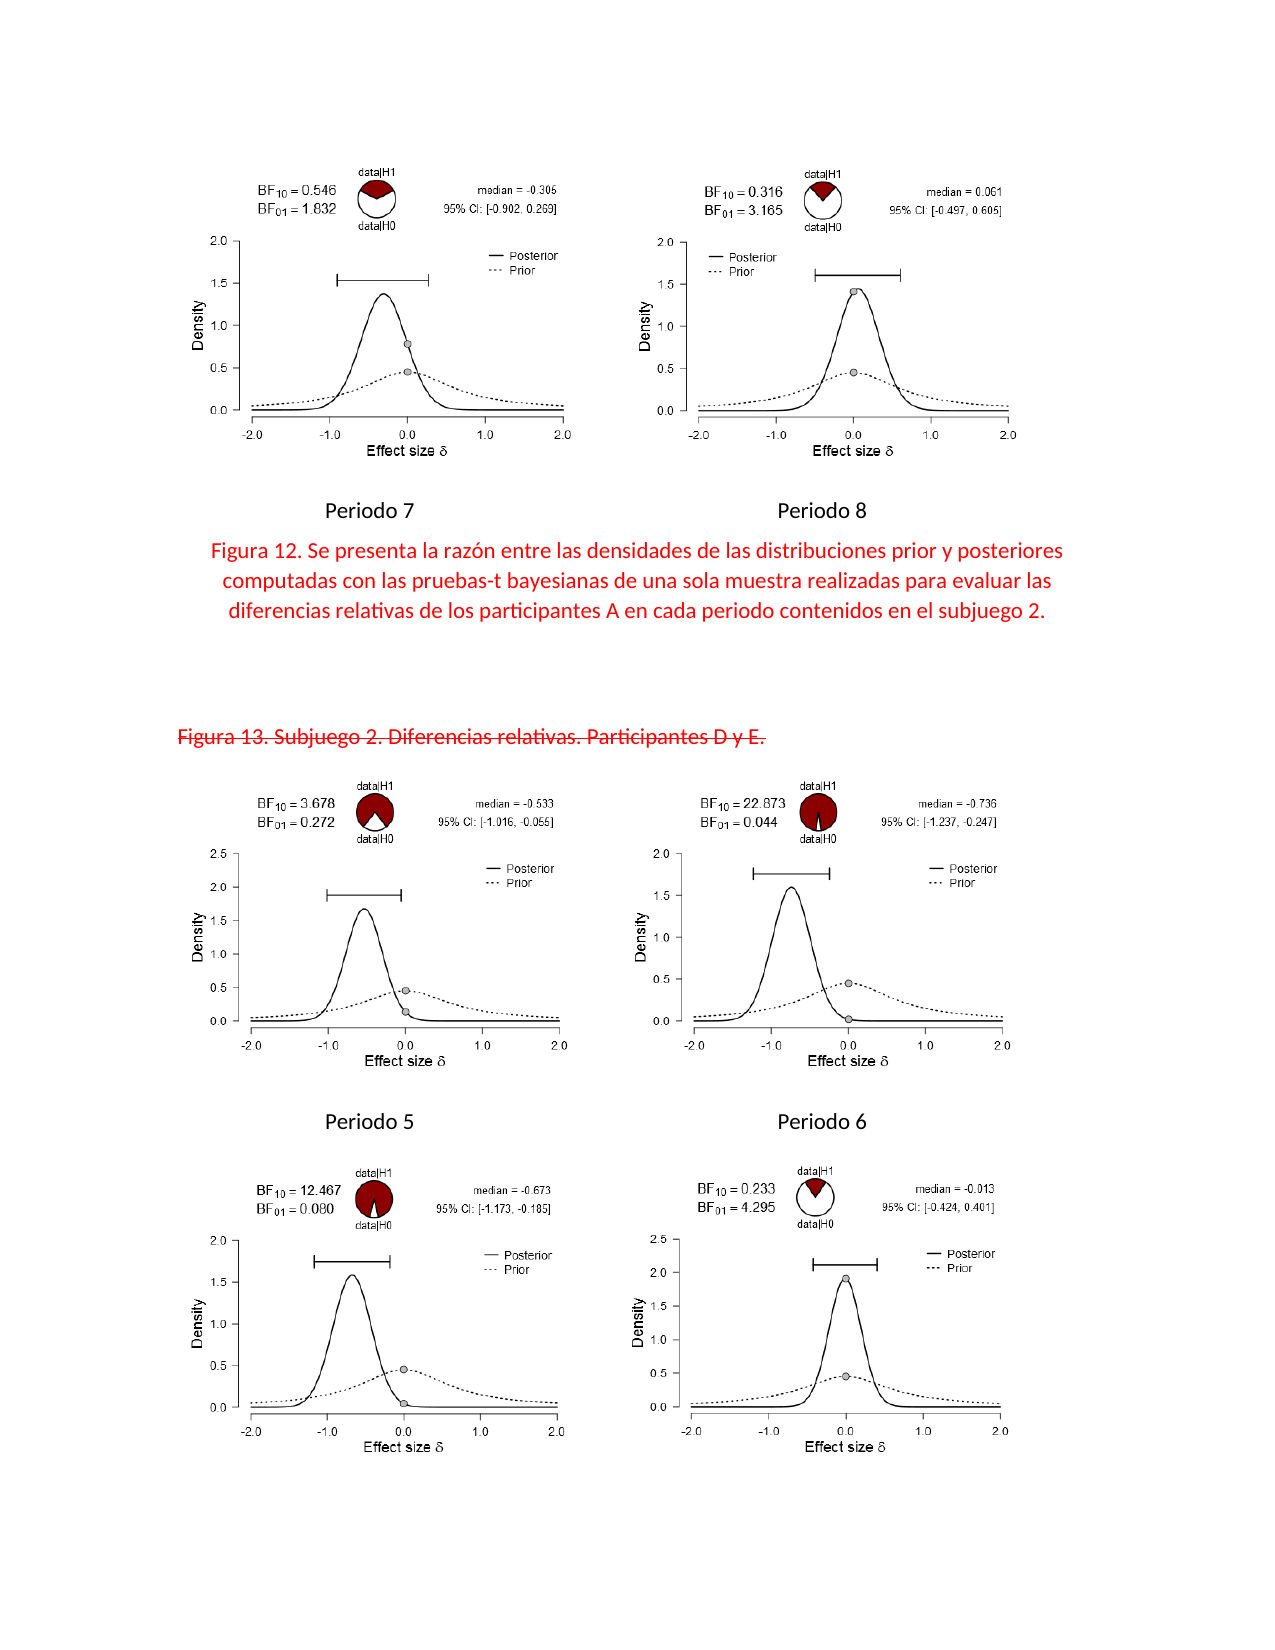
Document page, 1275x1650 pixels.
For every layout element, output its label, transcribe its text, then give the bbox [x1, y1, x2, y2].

text Periodo 7 Periodo 8 [325, 497, 1098, 525]
text Periodo 5 Periodo 6 [251, 1107, 1098, 1135]
picture [177, 761, 1063, 1096]
text Figura 12. Se presenta la razón entre las densidades de las distribuciones prior y posteriores computadas con las pruebas-t bayesianas de una sola muestra realizadas para evaluar las diferencias relativas de los participantes A en cada periodo contenidos en el subjuego 2. [177, 536, 1098, 624]
text Figura 13. Subjuego 2. Diferencias relativas. Participantes D y E. [177, 722, 1098, 751]
picture [177, 1146, 1062, 1482]
picture [177, 147, 1070, 486]
